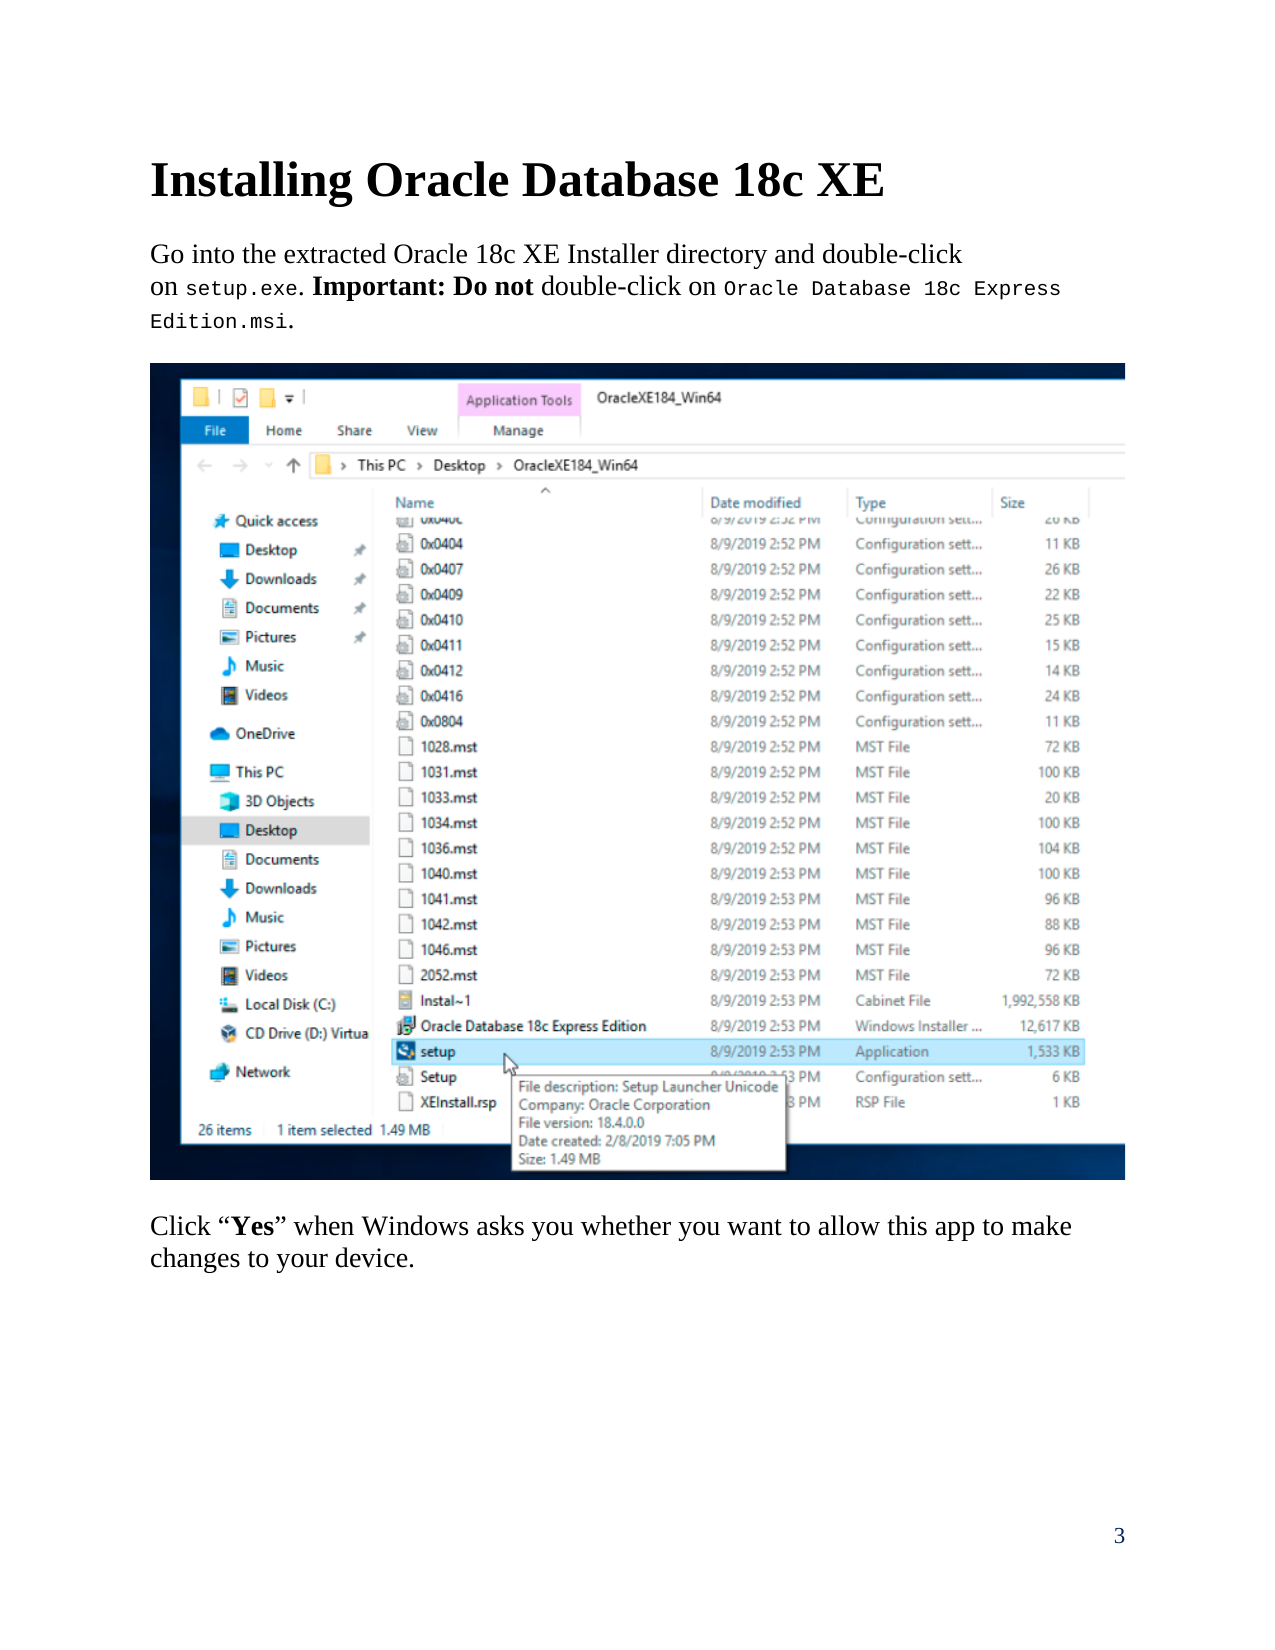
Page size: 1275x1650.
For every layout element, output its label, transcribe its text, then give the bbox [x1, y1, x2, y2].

subtitle Installing Oracle Database 18c XE [150, 150, 1125, 207]
picture [150, 363, 1125, 1180]
text Click “Yes” when Windows asks you whether you want to allow this app to make changes to your device. [150, 1209, 1125, 1274]
text Go into the extracted Oracle 18c XE Installer directory and double-click on setup.exe. Important: Do not double-click on Oracle Database 18c Express Edition.msi. [150, 237, 1125, 334]
